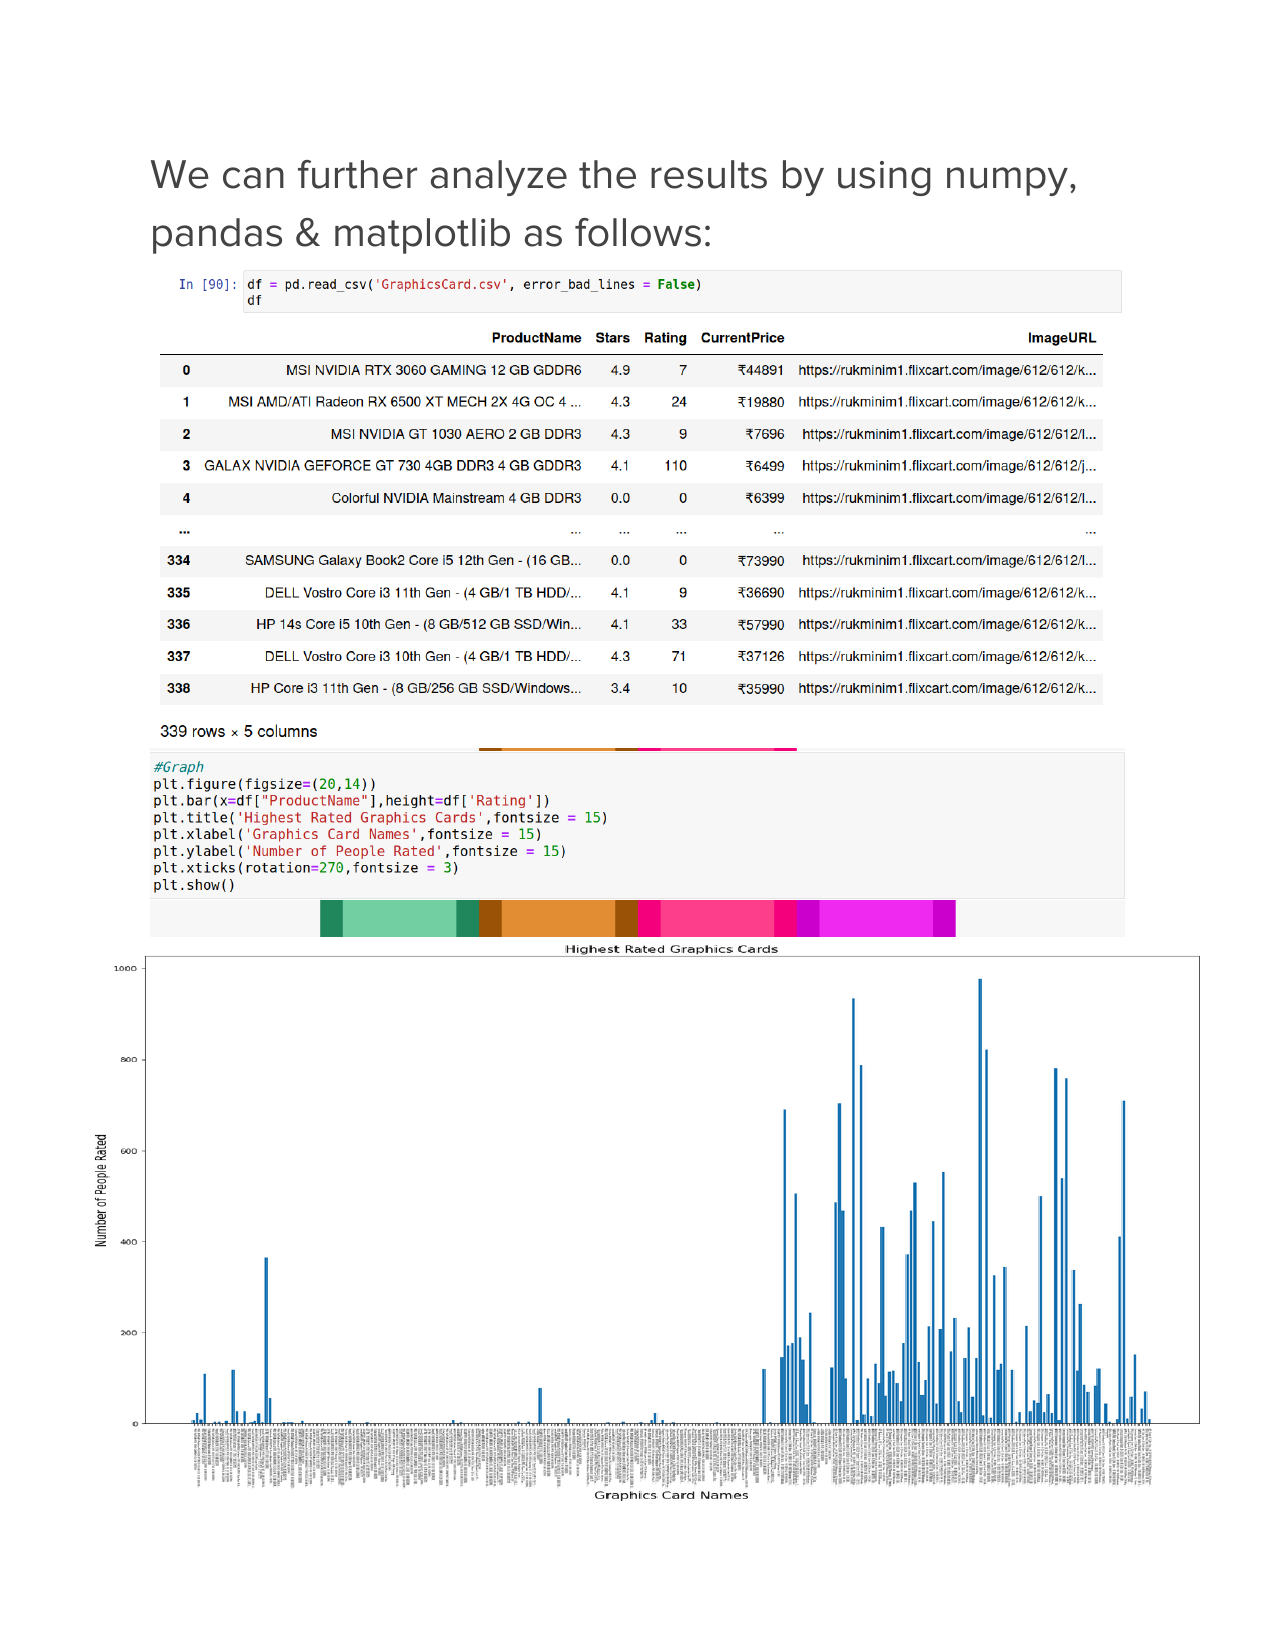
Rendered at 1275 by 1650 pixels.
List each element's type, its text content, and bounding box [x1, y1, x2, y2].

picture [150, 266, 1125, 313]
text We can further analyze the results by using numpy, pandas & matplotlib as follows: [150, 150, 1125, 259]
picture [61, 316, 1214, 1507]
